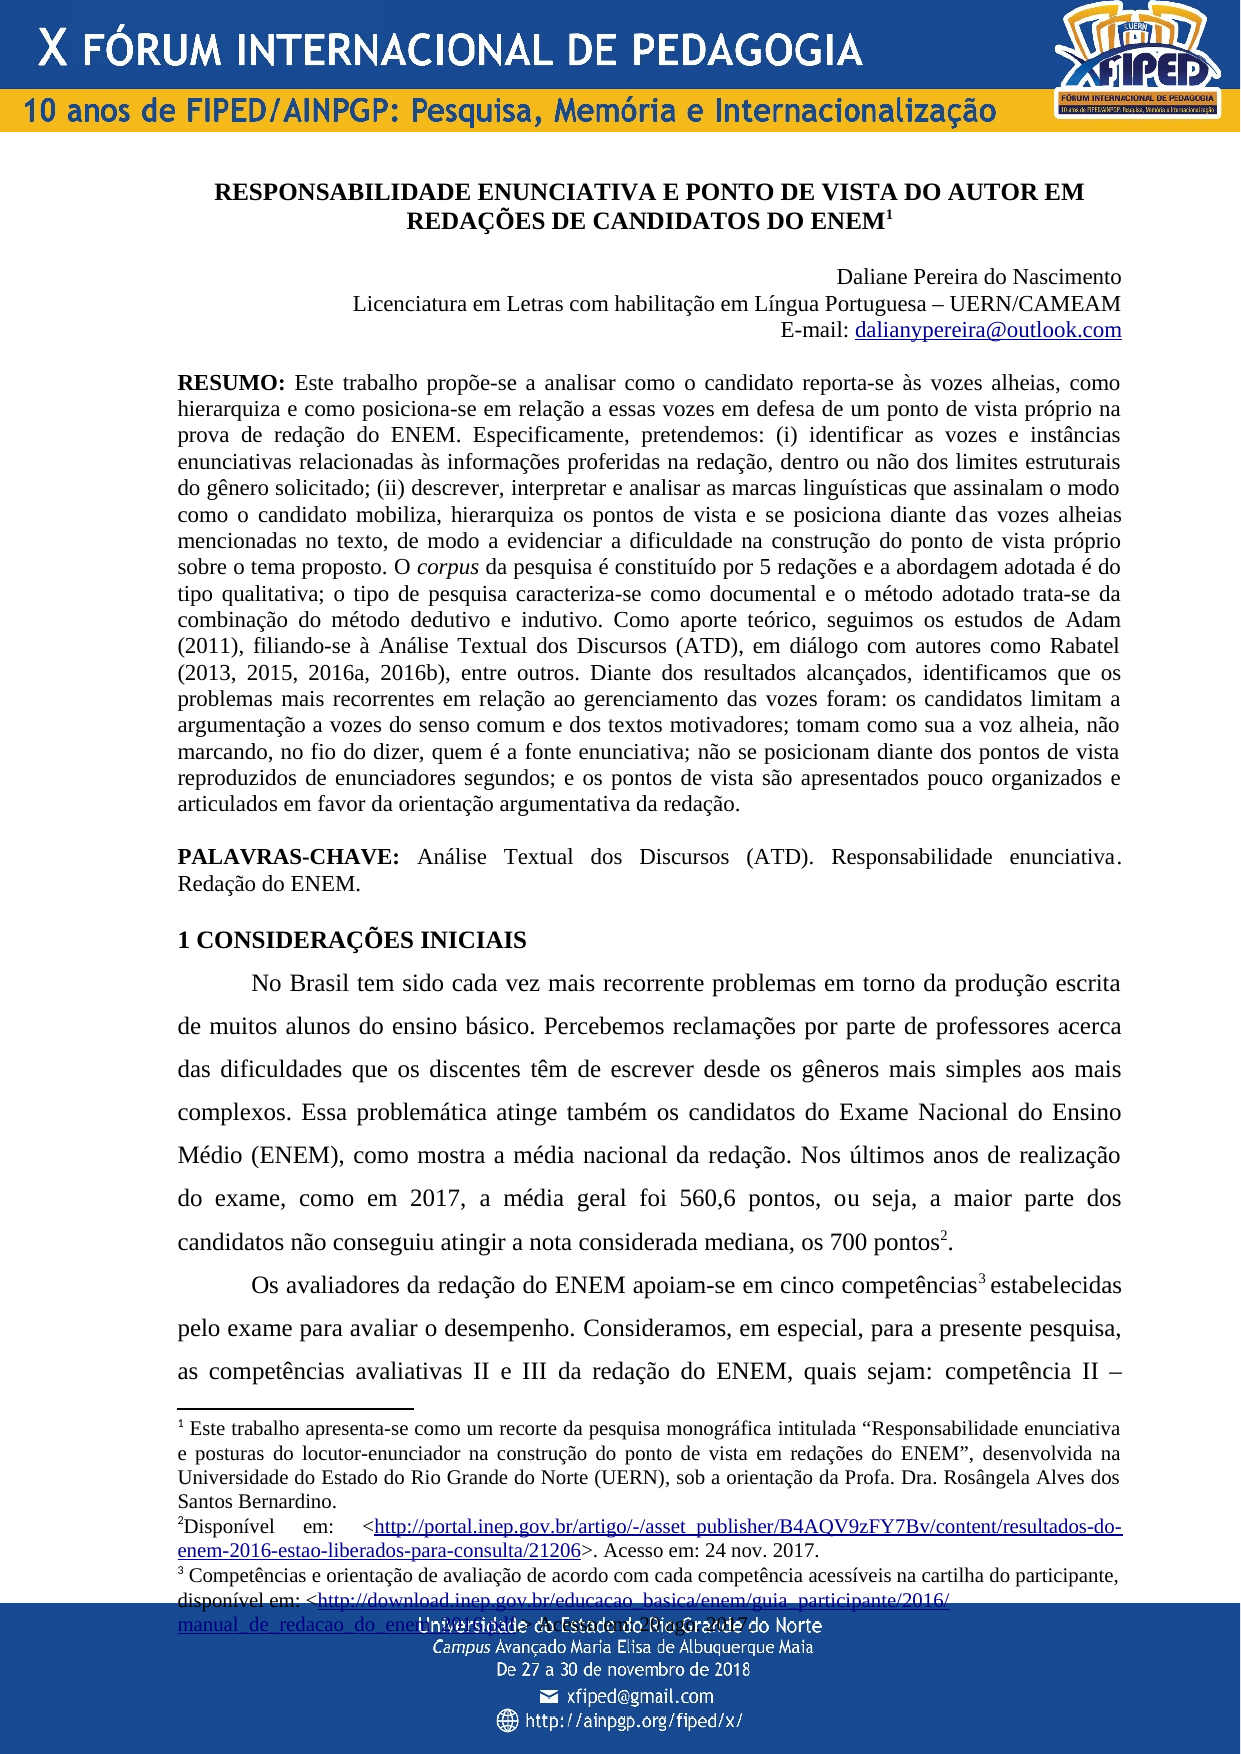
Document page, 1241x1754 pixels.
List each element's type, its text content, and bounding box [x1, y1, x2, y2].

text 1 CONSIDERAÇÕES INICIAIS [177, 925, 1122, 953]
picture [342, 1603, 482, 1609]
text No Brasil tem sido cada vez mais recorrente problemas em torno da produção escrita de muitos alunos do ensino básico. Percebemos reclamações por parte de professores acerca das dificuldades que os discentes têm de escrever desde os gêneros mais simples aos mais complexos. Essa problemática atinge também os candidatos do Exame Nacional do Ensino Médio (ENEM), como mostra a média nacional da redação. Nos últimos anos de realização do exame, como em 2017, a média geral foi 560,6 pontos, ou seja, a maior parte dos candidatos não conseguiu atingir a nota considerada mediana, os 700 pontos. [177, 968, 1122, 1255]
picture [801, 1603, 853, 1609]
text Daliane Pereira do Nascimento [177, 263, 1122, 290]
text RESPONSABILIDADE ENUNCIATIVA E PONTO DE VISTA DO AUTOR EM REDAÇÕES DE CANDIDATOS DO ENEM [177, 177, 1122, 235]
picture [0, 0, 1241, 132]
picture [483, 1603, 800, 1609]
text PALAVRAS-CHAVE: Análise Textual dos Discursos (ATD). Responsabilidade enunciativa. Redação do ENEM. [177, 843, 1122, 896]
text RESUMO: Este trabalho propõe-se a analisar como o candidato reporta-se às vozes alheias, como hierarquiza e como posiciona-se em relação a essas vozes em defesa de um ponto de vista próprio na prova de redação do ENEM. Especificamente, pretendemos: (i) identificar as vozes e instâncias enunciativas relacionadas às informações proferidas na redação, dentro ou não dos limites estruturais do gênero solicitado; (ii) descrever, interpretar e analisar as marcas linguísticas que assinalam o modo como o candidato mobiliza, hierarquiza os pontos de vista e se posiciona diante das vozes alheias mencionadas no texto, de modo a evidenciar a dificuldade na construção do ponto de vista próprio sobre o tema proposto. O corpus da pesquisa é constituído por 5 redações e a abordagem adotada é do tipo qualitativa; o tipo de pesquisa caracteriza-se como documental e o método adotado trata-se da combinação do método dedutivo e indutivo. Como aporte teórico, seguimos os estudos de Adam (2011), filiando-se à Análise Textual dos Discursos (ATD), em diálogo com autores como Rabatel (2013, 2015, 2016a, 2016b), entre outros. Diante dos resultados alcançados, identificamos que os problemas mais recorrentes em relação ao gerenciamento das vozes foram: os candidatos limitam a argumentação a vozes do senso comum e dos textos motivadores; tomam como sua a voz alheia, não marcando, no fio do dizer, quem é a fonte enunciativa; não se posicionam diante dos pontos de vista reproduzidos de enunciadores segundos; e os pontos de vista são apresentados pouco organizados e articulados em favor da orientação argumentativa da redação. [177, 369, 1122, 817]
text E-mail: dalianypereira@outlook.com [177, 316, 1122, 342]
picture [0, 1603, 1241, 1754]
text Licenciatura em Letras com habilitação em Língua Portuguesa – UERN/CAMEAM [177, 290, 1122, 316]
